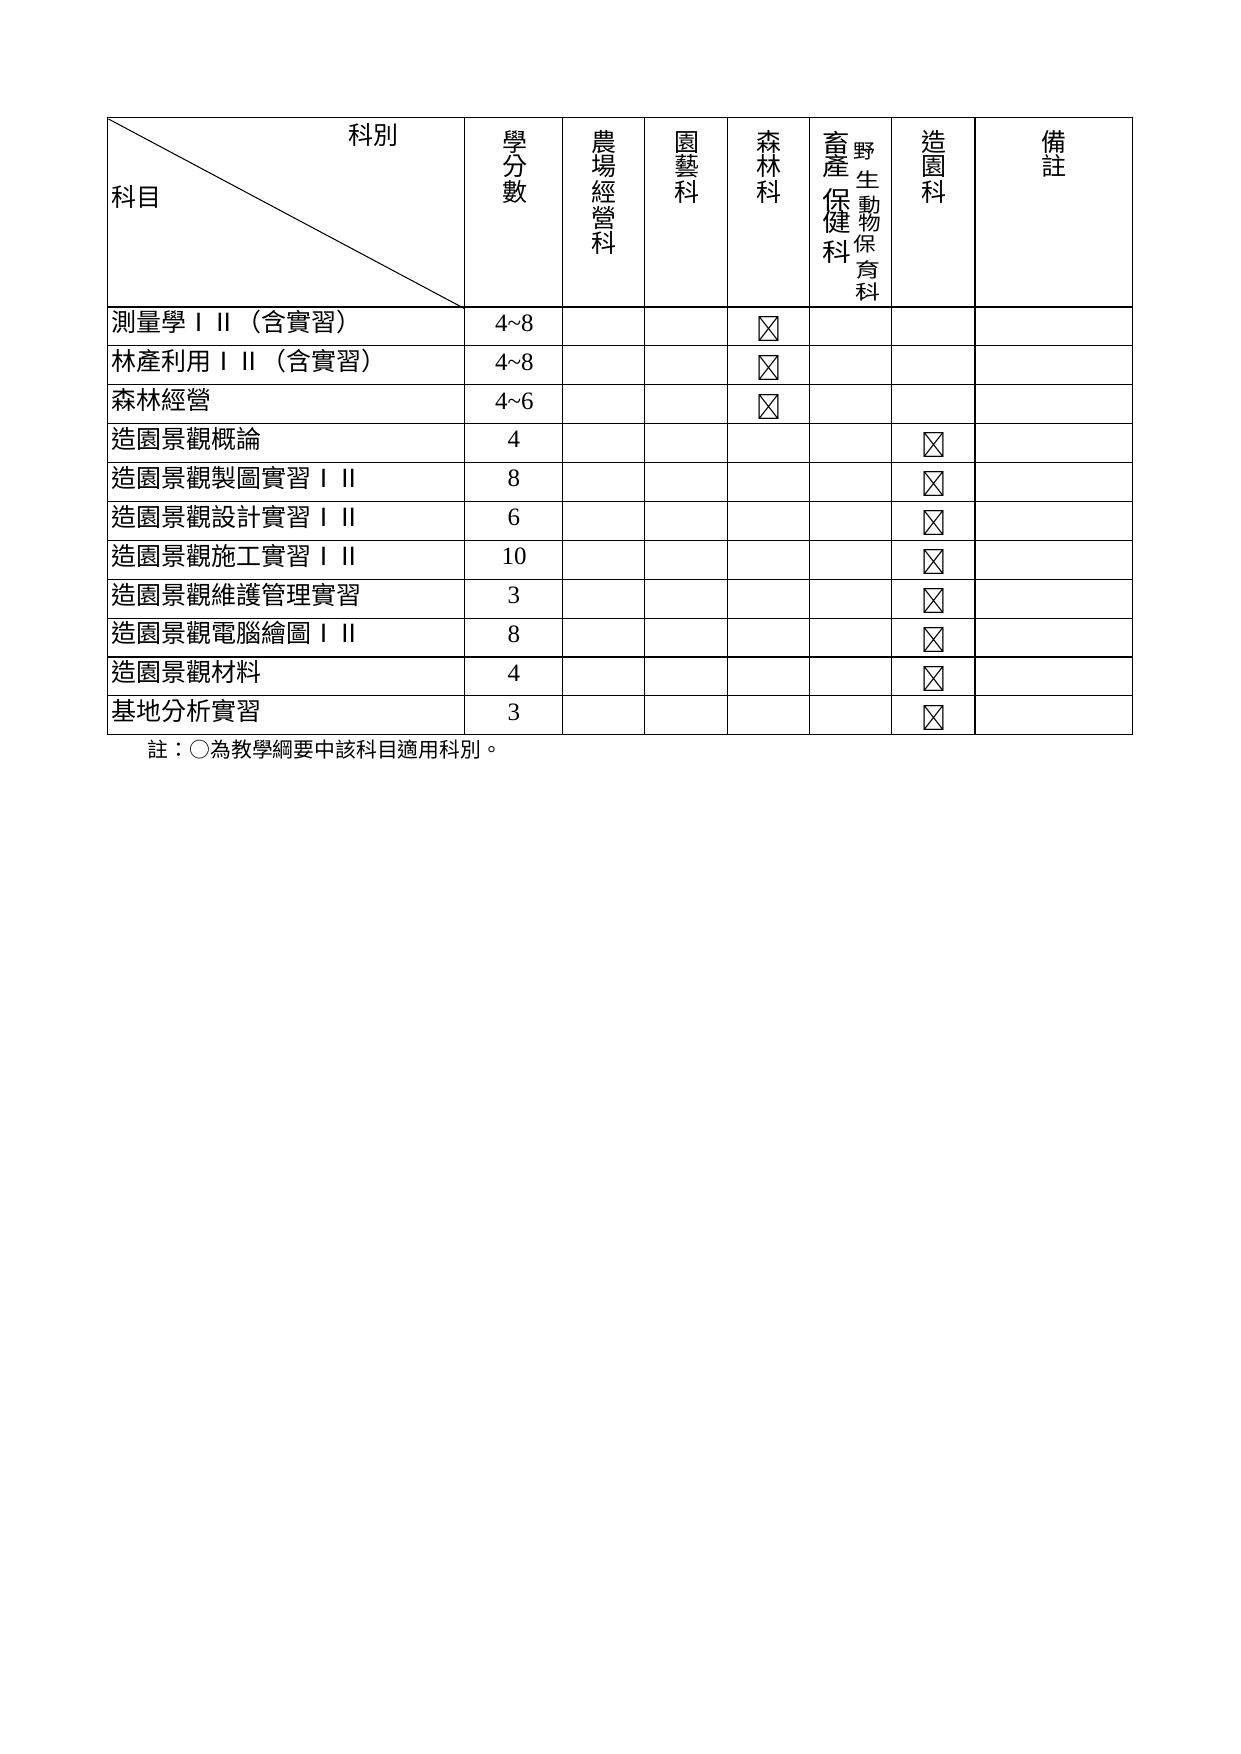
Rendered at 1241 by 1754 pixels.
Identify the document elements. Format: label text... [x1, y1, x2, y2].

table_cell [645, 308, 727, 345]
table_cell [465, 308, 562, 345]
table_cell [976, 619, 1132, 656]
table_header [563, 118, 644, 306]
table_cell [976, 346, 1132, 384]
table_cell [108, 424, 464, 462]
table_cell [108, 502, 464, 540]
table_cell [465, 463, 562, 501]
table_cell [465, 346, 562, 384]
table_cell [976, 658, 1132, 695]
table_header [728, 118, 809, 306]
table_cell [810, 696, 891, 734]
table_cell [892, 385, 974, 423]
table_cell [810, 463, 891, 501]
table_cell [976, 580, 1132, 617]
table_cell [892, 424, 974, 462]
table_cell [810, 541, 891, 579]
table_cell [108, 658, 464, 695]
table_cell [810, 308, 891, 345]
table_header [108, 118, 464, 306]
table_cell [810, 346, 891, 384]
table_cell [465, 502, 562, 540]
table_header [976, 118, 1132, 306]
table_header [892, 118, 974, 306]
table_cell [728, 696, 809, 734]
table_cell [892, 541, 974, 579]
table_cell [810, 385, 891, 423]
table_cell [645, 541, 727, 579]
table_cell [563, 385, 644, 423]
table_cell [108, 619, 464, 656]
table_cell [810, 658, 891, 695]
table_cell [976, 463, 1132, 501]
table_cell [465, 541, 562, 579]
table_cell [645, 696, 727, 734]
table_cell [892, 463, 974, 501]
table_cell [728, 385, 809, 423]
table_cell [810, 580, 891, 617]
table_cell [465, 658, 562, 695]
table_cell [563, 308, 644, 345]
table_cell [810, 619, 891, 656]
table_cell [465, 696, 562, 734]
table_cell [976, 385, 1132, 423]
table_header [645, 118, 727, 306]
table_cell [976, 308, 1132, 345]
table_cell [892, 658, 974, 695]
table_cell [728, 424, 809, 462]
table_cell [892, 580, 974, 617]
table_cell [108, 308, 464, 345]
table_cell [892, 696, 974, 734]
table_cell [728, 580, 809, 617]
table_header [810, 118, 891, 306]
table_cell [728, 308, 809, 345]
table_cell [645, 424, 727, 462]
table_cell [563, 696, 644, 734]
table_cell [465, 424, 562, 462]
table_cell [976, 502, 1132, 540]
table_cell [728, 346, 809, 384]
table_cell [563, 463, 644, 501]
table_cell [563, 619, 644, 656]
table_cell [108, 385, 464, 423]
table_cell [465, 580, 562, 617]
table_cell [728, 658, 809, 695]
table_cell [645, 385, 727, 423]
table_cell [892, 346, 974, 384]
text 註：○為教學綱要中該科目適用科別。 [148, 735, 1207, 763]
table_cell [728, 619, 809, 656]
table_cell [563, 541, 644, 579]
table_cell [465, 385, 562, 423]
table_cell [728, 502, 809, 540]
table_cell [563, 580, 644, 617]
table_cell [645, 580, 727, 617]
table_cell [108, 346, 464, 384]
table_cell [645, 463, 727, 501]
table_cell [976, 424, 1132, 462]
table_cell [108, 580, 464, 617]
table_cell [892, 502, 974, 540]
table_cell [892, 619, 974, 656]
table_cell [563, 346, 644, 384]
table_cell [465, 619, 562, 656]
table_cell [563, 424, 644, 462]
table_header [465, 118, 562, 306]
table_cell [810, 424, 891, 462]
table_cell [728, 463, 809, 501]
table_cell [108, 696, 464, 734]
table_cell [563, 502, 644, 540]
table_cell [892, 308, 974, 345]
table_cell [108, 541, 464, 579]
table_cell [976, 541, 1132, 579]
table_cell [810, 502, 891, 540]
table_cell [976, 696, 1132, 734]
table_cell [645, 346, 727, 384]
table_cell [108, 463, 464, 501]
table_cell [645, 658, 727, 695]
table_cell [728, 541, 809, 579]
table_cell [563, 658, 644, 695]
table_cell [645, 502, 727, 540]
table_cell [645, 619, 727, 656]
